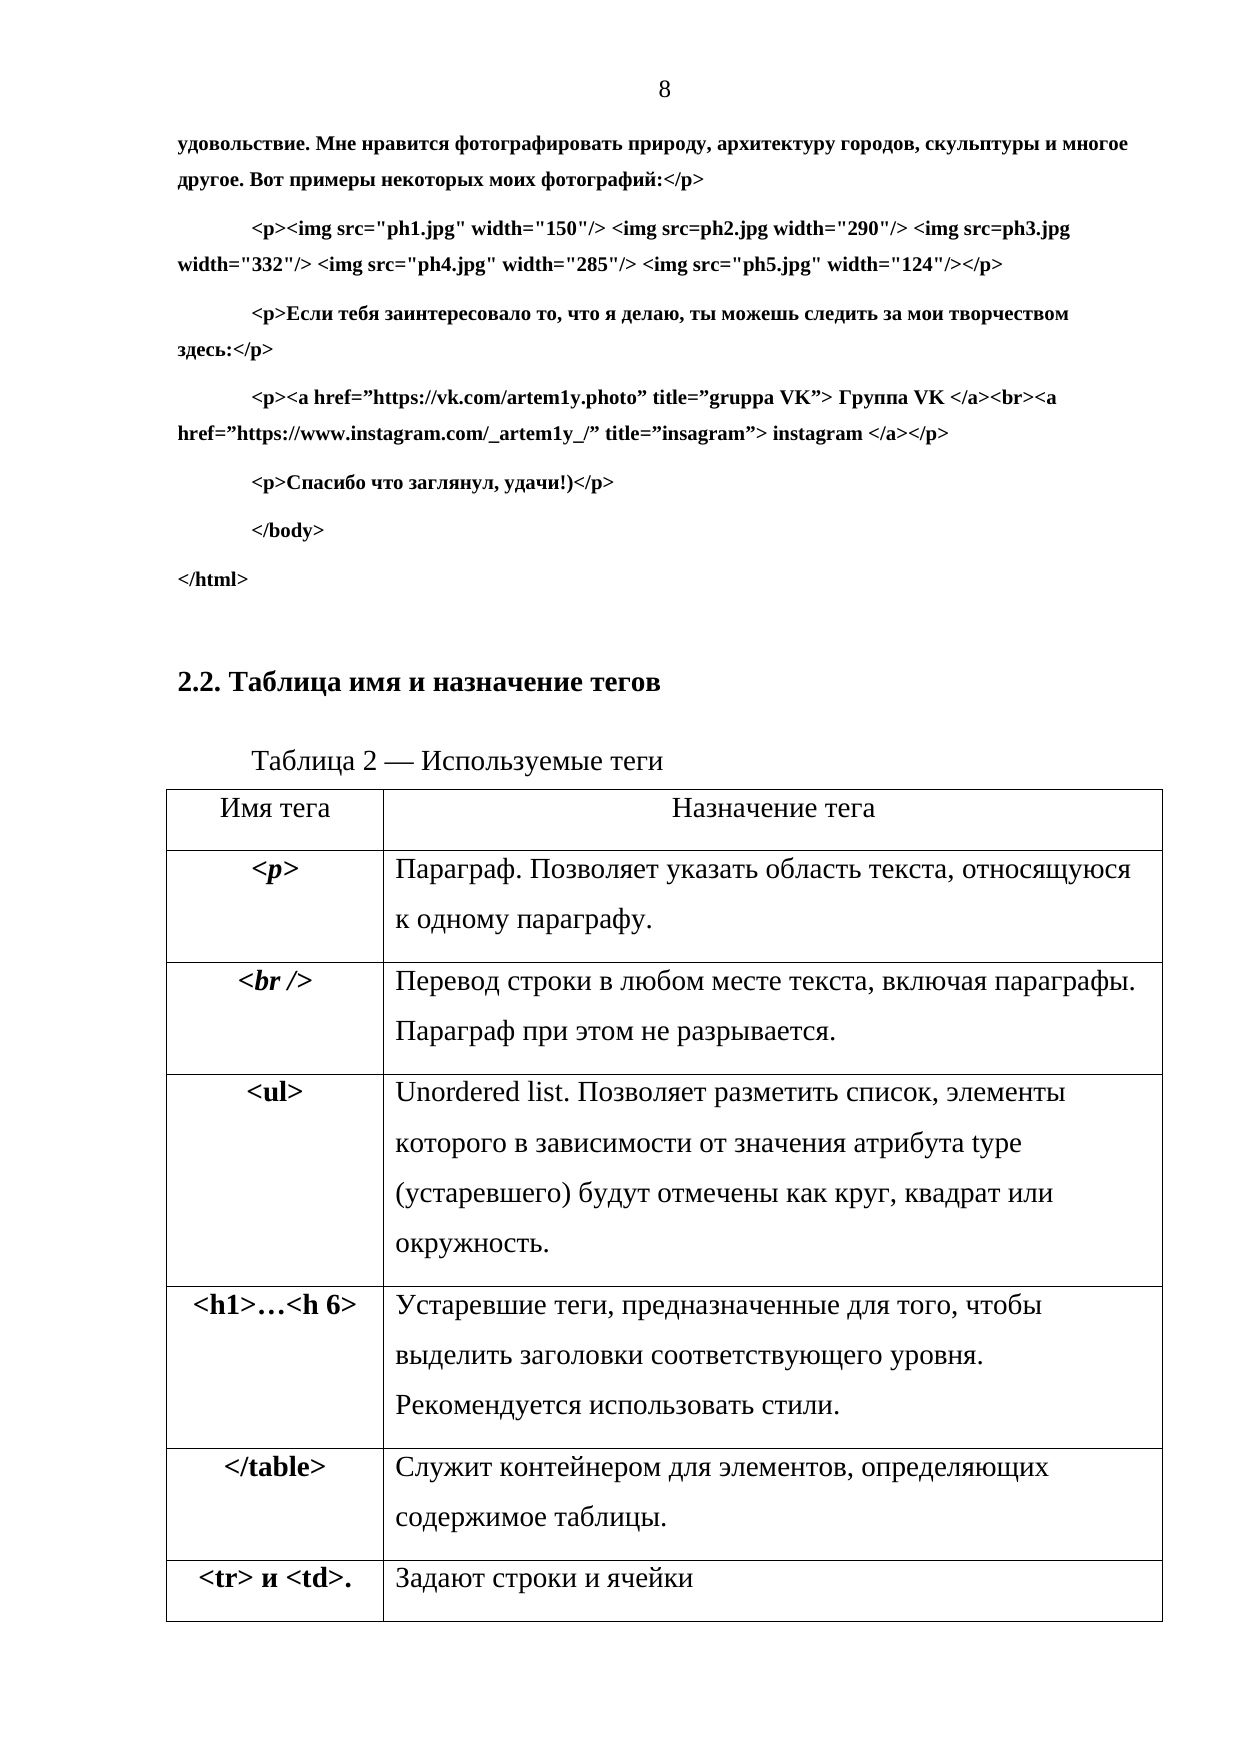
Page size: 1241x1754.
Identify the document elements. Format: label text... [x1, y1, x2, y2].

table_cell <p> [167, 851, 383, 962]
table_header Имя тега [167, 790, 383, 850]
text </html> [177, 567, 1152, 591]
table_cell <br /> [167, 963, 383, 1073]
text Таблица 2 — Используемые теги [251, 743, 1152, 776]
table_cell Перевод строки в любом месте текста, включая параграфы. Параграф при этом не разрывается. [384, 963, 1162, 1073]
table_cell <h1>…<h 6> [167, 1287, 383, 1448]
table_cell Служит контейнером для элементов, определяющих содержимое таблицы. [384, 1449, 1162, 1559]
table_cell Параграф. Позволяет указать область текста, относящуюся к одному параграфу. [384, 851, 1162, 962]
text <p>Если тебя заинтересовало то, что я делаю, ты можешь следить за мои творчеством здесь:</p> [177, 300, 1152, 361]
subtitle 2.2. Таблица имя и назначение тегов [177, 664, 1152, 697]
table_cell <tr> и <td>. [167, 1561, 383, 1621]
text <p><img src="ph1.jpg" width="150"/> <img src=ph2.jpg width="290"/> <img src=ph3.jpg width="332"/> <img src="ph4.jpg" width="285"/> <img src="ph5.jpg" width="124"/></p> [177, 216, 1152, 276]
text </body> [177, 518, 1152, 542]
table_cell Задают строки и ячейки [384, 1561, 1162, 1621]
table_cell Устаревшие теги, предназначенные для того, чтобы выделить заголовки соответствующего уровня. Рекомендуется использовать стили. [384, 1287, 1162, 1448]
text <p>Спасибо что заглянул, удачи!)</p> [177, 469, 1152, 494]
table_cell <ul> [167, 1075, 383, 1286]
table_cell Unordered list. Позволяет разметить список, элементы которого в зависимости от значения атрибута type (устаревшего) будут отмечены как круг, квадрат или окружность. [384, 1075, 1162, 1286]
table_cell </table> [167, 1449, 383, 1559]
text <p><a href=”https://vk.com/artem1y.photo” title=”gruppa VK”> Группа VK </a><br><a href=”https://www.instagram.com/_artem1y_/” title=”insagram”> instagram </a></p> [177, 385, 1152, 445]
table_header Назначение тега [384, 790, 1162, 850]
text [177, 131, 1152, 191]
